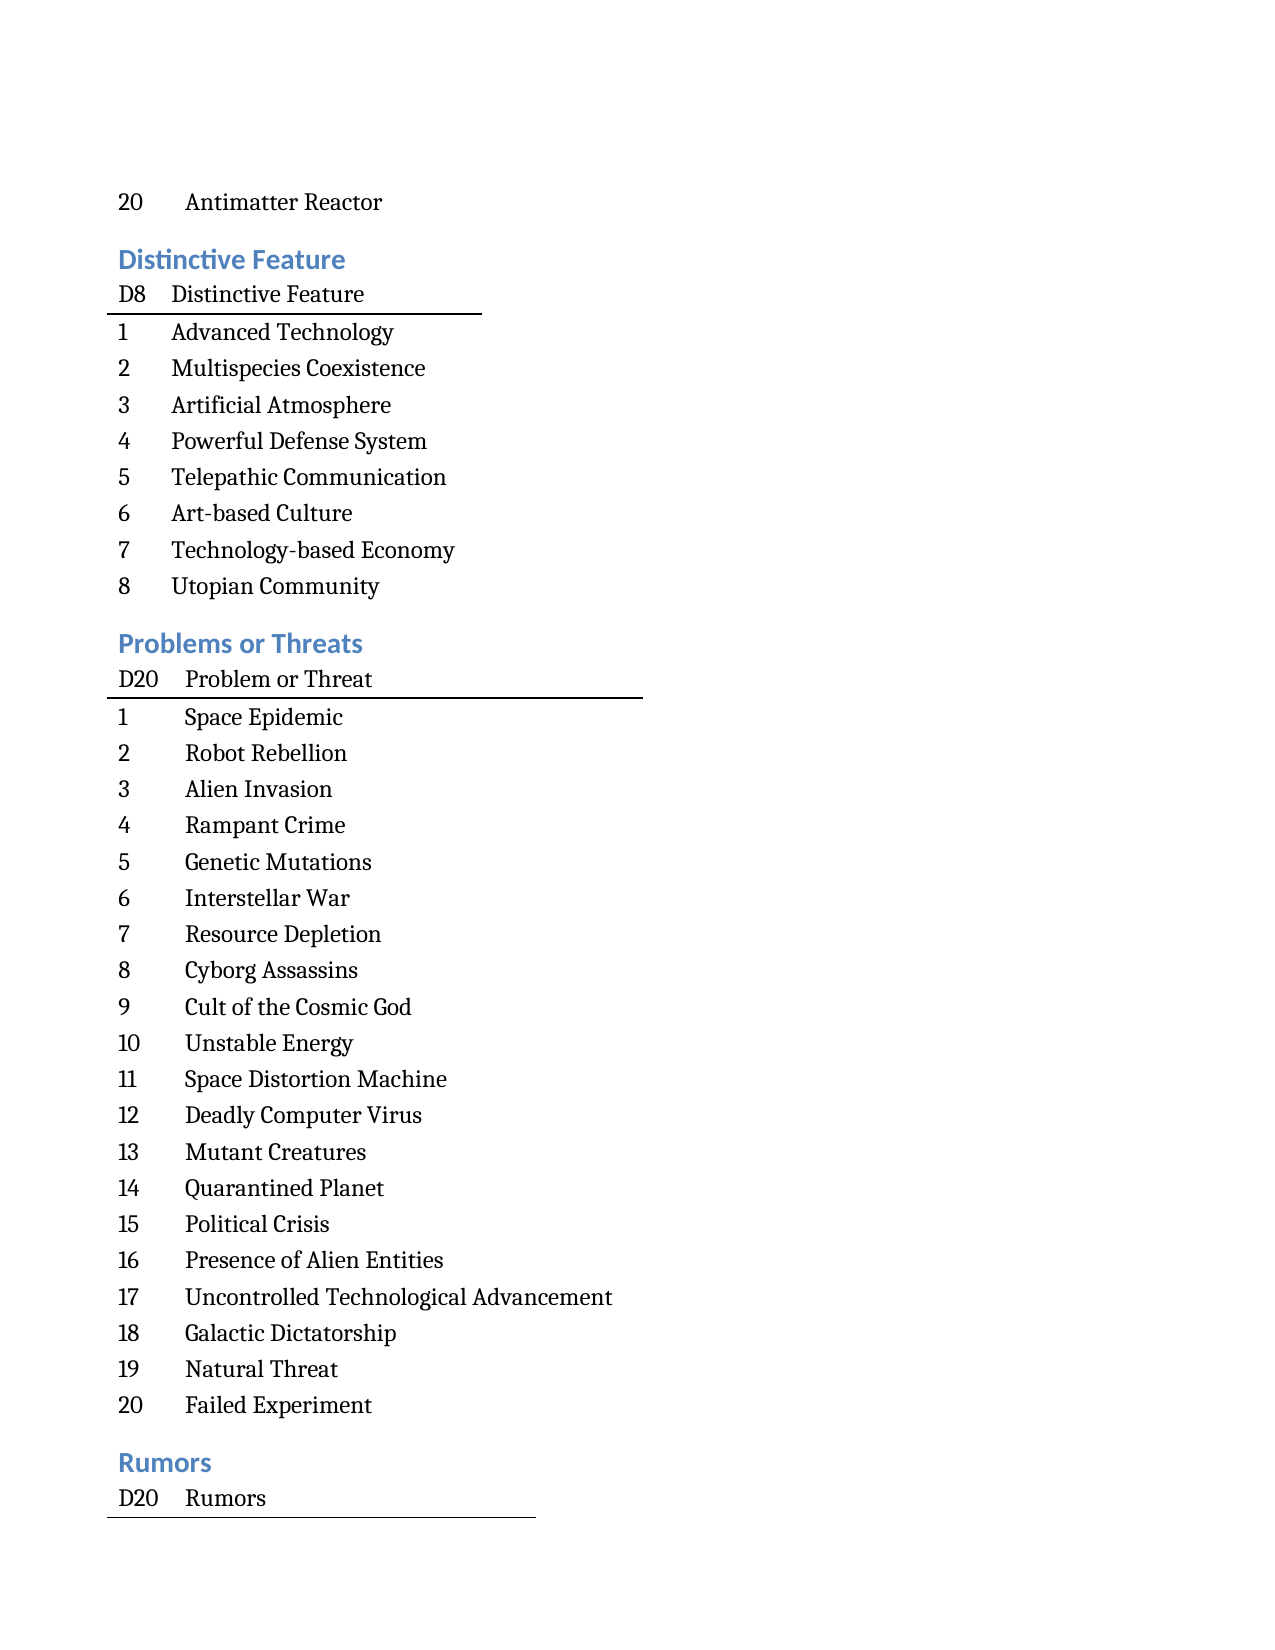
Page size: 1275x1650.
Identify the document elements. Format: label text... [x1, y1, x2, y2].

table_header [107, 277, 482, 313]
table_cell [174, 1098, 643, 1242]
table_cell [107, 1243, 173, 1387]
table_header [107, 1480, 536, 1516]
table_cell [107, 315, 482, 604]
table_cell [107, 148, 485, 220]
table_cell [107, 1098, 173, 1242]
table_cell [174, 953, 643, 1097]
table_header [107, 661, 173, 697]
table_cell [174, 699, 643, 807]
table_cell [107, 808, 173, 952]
subtitle Rumors [118, 1444, 1157, 1480]
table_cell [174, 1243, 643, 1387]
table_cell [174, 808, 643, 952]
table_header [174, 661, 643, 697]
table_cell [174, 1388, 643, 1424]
subtitle Distinctive Feature [118, 241, 1157, 277]
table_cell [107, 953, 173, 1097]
subtitle Problems or Threats [118, 625, 1157, 661]
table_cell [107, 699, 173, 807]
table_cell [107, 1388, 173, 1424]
